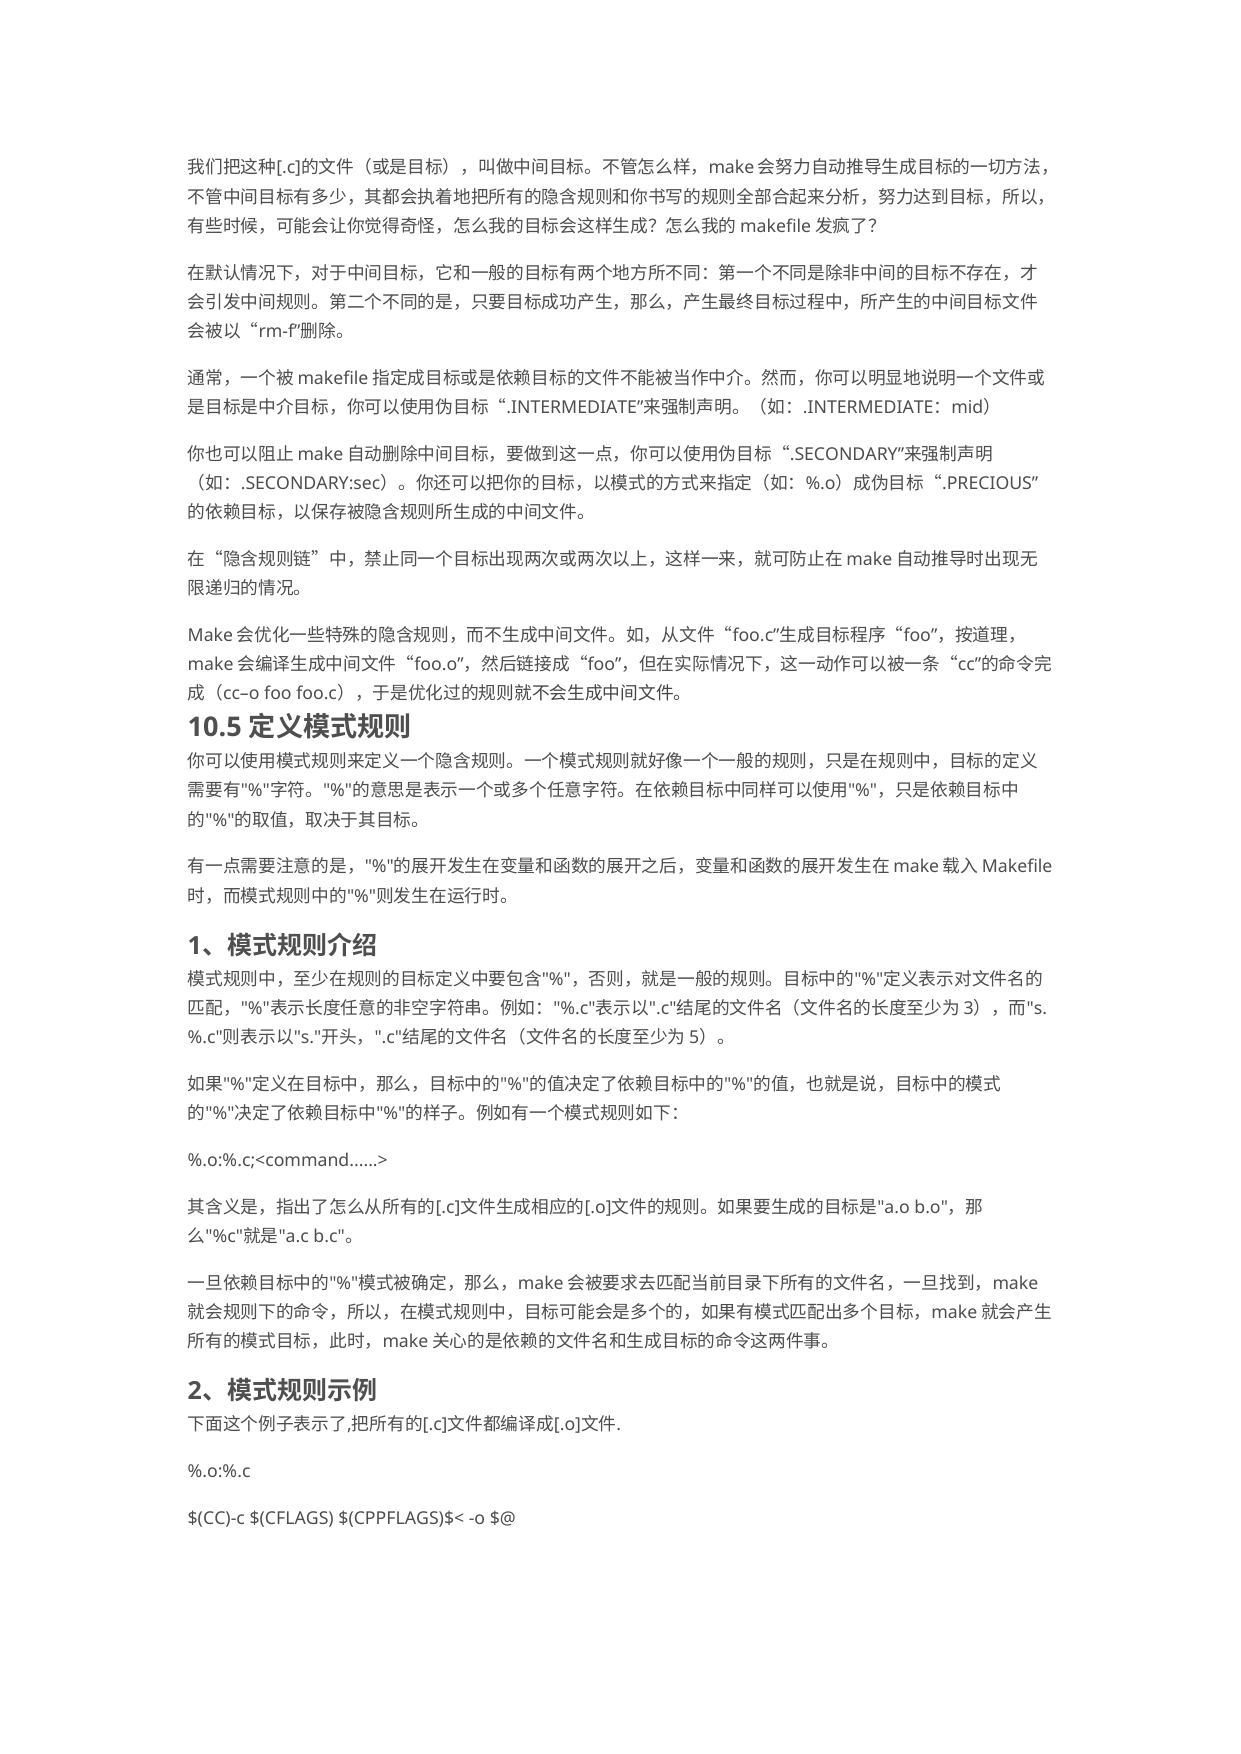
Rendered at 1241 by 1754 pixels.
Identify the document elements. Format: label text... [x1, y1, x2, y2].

text 在“隐含规则链”中，禁止同一个目标出现两次或两次以上，这样一来，就可防止在make自动推导时出现无限递归的情况。 [187, 541, 1053, 599]
text 10.5 定义模式规则 [187, 704, 1053, 744]
text 你也可以阻止make自动删除中间目标，要做到这一点，你可以使用伪目标“.SECONDARY”来强制声明（如：.SECONDARY:sec）。你还可以把你的目标，以模式的方式来指定（如：%.o）成伪目标“.PRECIOUS”的依赖目标，以保存被隐含规则所生成的中间文件。 [187, 436, 1053, 523]
text 如果"%"定义在目标中，那么，目标中的"%"的值决定了依赖目标中的"%"的值，也就是说，目标中的模式的"%"决定了依赖目标中"%"的样子。例如有一个模式规则如下： [187, 1066, 1053, 1124]
text $(CC)-c $(CFLAGS) $(CPPFLAGS)$< -o $@ [187, 1501, 1053, 1530]
text 我们把这种[.c]的文件（或是目标），叫做中间目标。不管怎么样，make会努力自动推导生成目标的一切方法，不管中间目标有多少，其都会执着地把所有的隐含规则和你书写的规则全部合起来分析，努力达到目标，所以，有些时候，可能会让你觉得奇怪，怎么我的目标会这样生成？怎么我的makefile发疯了？ [187, 150, 1053, 237]
text 1、模式规则介绍 [187, 925, 1053, 961]
text 你可以使用模式规则来定义一个隐含规则。一个模式规则就好像一个一般的规则，只是在规则中，目标的定义需要有"%"字符。"%"的意思是表示一个或多个任意字符。在依赖目标中同样可以使用"%"，只是依赖目标中的"%"的取值，取决于其目标。 [187, 744, 1053, 831]
text 在默认情况下，对于中间目标，它和一般的目标有两个地方所不同：第一个不同是除非中间的目标不存在，才会引发中间规则。第二个不同的是，只要目标成功产生，那么，产生最终目标过程中，所产生的中间目标文件会被以“rm-f”删除。 [187, 255, 1053, 342]
text Make会优化一些特殊的隐含规则，而不生成中间文件。如，从文件“foo.c”生成目标程序“foo”，按道理，make会编译生成中间文件“foo.o”，然后链接成“foo”，但在实际情况下，这一动作可以被一条“cc”的命令完成（cc–o foo foo.c），于是优化过的规则就不会生成中间文件。 [187, 617, 1053, 704]
text 模式规则中，至少在规则的目标定义中要包含"%"，否则，就是一般的规则。目标中的"%"定义表示对文件名的匹配，"%"表示长度任意的非空字符串。例如："%.c"表示以".c"结尾的文件名（文件名的长度至少为3），而"s.%.c"则表示以"s."开头，".c"结尾的文件名（文件名的长度至少为5）。 [187, 961, 1053, 1048]
text 有一点需要注意的是，"%"的展开发生在变量和函数的展开之后，变量和函数的展开发生在make载入Makefile时，而模式规则中的"%"则发生在运行时。 [187, 849, 1053, 907]
text 2、模式规则示例 [187, 1371, 1053, 1407]
text 通常，一个被makefile指定成目标或是依赖目标的文件不能被当作中介。然而，你可以明显地说明一个文件或是目标是中介目标，你可以使用伪目标“.INTERMEDIATE”来强制声明。（如：.INTERMEDIATE：mid） [187, 360, 1053, 418]
text 一旦依赖目标中的"%"模式被确定，那么，make会被要求去匹配当前目录下所有的文件名，一旦找到，make就会规则下的命令，所以，在模式规则中，目标可能会是多个的，如果有模式匹配出多个目标，make就会产生所有的模式目标，此时，make关心的是依赖的文件名和生成目标的命令这两件事。 [187, 1266, 1053, 1353]
text 下面这个例子表示了,把所有的[.c]文件都编译成[.o]文件. [187, 1407, 1053, 1436]
text %.o:%.c;<command......> [187, 1142, 1053, 1172]
text %.o:%.c [187, 1454, 1053, 1483]
text 其含义是，指出了怎么从所有的[.c]文件生成相应的[.o]文件的规则。如果要生成的目标是"a.o b.o"，那么"%c"就是"a.c b.c"。 [187, 1189, 1053, 1248]
